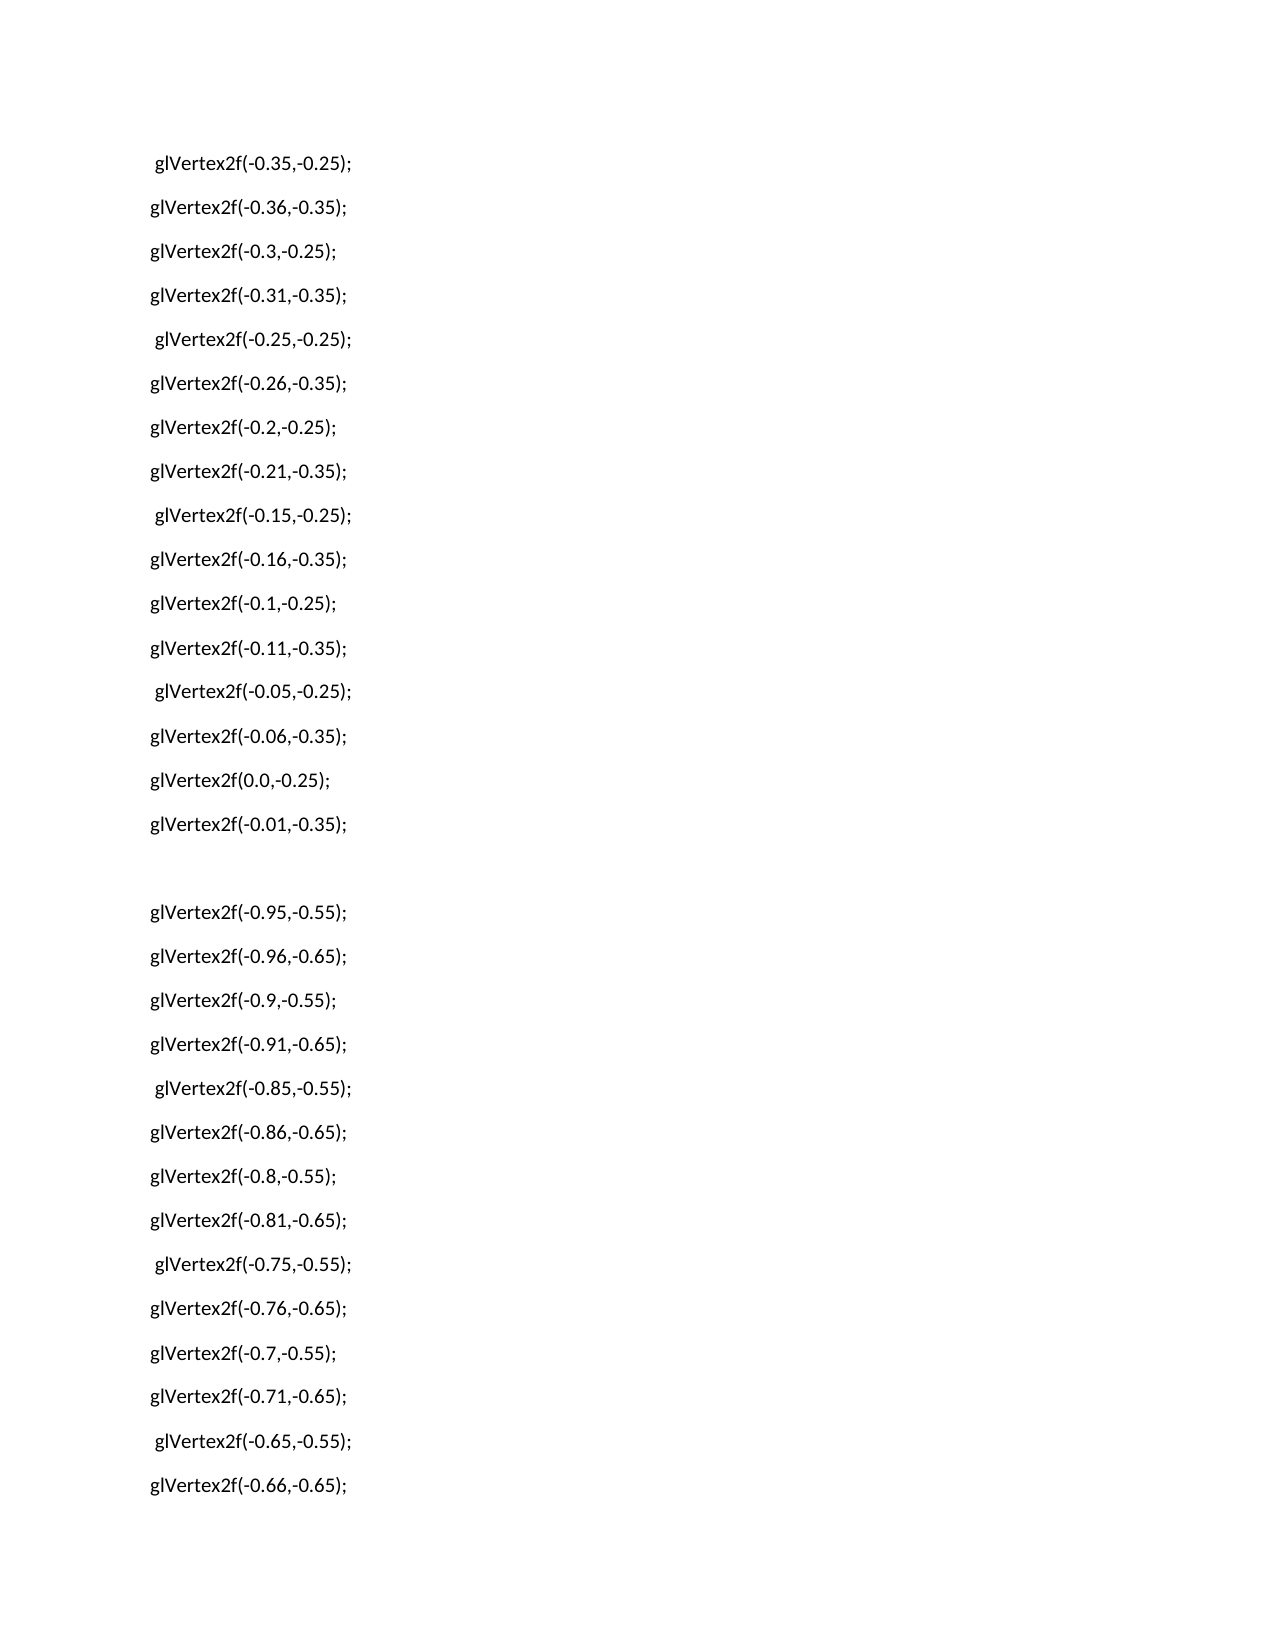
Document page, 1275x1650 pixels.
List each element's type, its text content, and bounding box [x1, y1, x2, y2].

text glVertex2f(-0.76,-0.65); [150, 1296, 1125, 1321]
text glVertex2f(-0.05,-0.25); [150, 679, 1125, 704]
text glVertex2f(-0.81,-0.65); [150, 1207, 1125, 1233]
text glVertex2f(-0.11,-0.35); [150, 635, 1125, 660]
text glVertex2f(-0.36,-0.35); [150, 194, 1125, 219]
text glVertex2f(-0.1,-0.25); [150, 591, 1125, 616]
text glVertex2f(-0.66,-0.65); [150, 1472, 1125, 1497]
text glVertex2f(-0.95,-0.55); [150, 899, 1125, 924]
text glVertex2f(-0.31,-0.35); [150, 282, 1125, 308]
text glVertex2f(-0.3,-0.25); [150, 238, 1125, 263]
text glVertex2f(-0.7,-0.55); [150, 1340, 1125, 1365]
text glVertex2f(-0.21,-0.35); [150, 458, 1125, 484]
text glVertex2f(-0.2,-0.25); [150, 414, 1125, 440]
text glVertex2f(-0.9,-0.55); [150, 987, 1125, 1013]
text glVertex2f(-0.91,-0.65); [150, 1031, 1125, 1057]
text glVertex2f(-0.01,-0.35); [150, 811, 1125, 836]
text glVertex2f(-0.15,-0.25); [150, 502, 1125, 528]
text glVertex2f(-0.26,-0.35); [150, 370, 1125, 396]
text glVertex2f(0.0,-0.25); [150, 767, 1125, 792]
text glVertex2f(-0.16,-0.35); [150, 547, 1125, 572]
text glVertex2f(-0.06,-0.35); [150, 723, 1125, 748]
text glVertex2f(-0.85,-0.55); [150, 1075, 1125, 1101]
text glVertex2f(-0.65,-0.55); [150, 1428, 1125, 1453]
text glVertex2f(-0.8,-0.55); [150, 1163, 1125, 1189]
text glVertex2f(-0.71,-0.65); [150, 1384, 1125, 1409]
text glVertex2f(-0.96,-0.65); [150, 943, 1125, 968]
text glVertex2f(-0.25,-0.25); [150, 326, 1125, 352]
text glVertex2f(-0.75,-0.55); [150, 1252, 1125, 1277]
text glVertex2f(-0.35,-0.25); [150, 150, 1125, 175]
text glVertex2f(-0.86,-0.65); [150, 1119, 1125, 1145]
